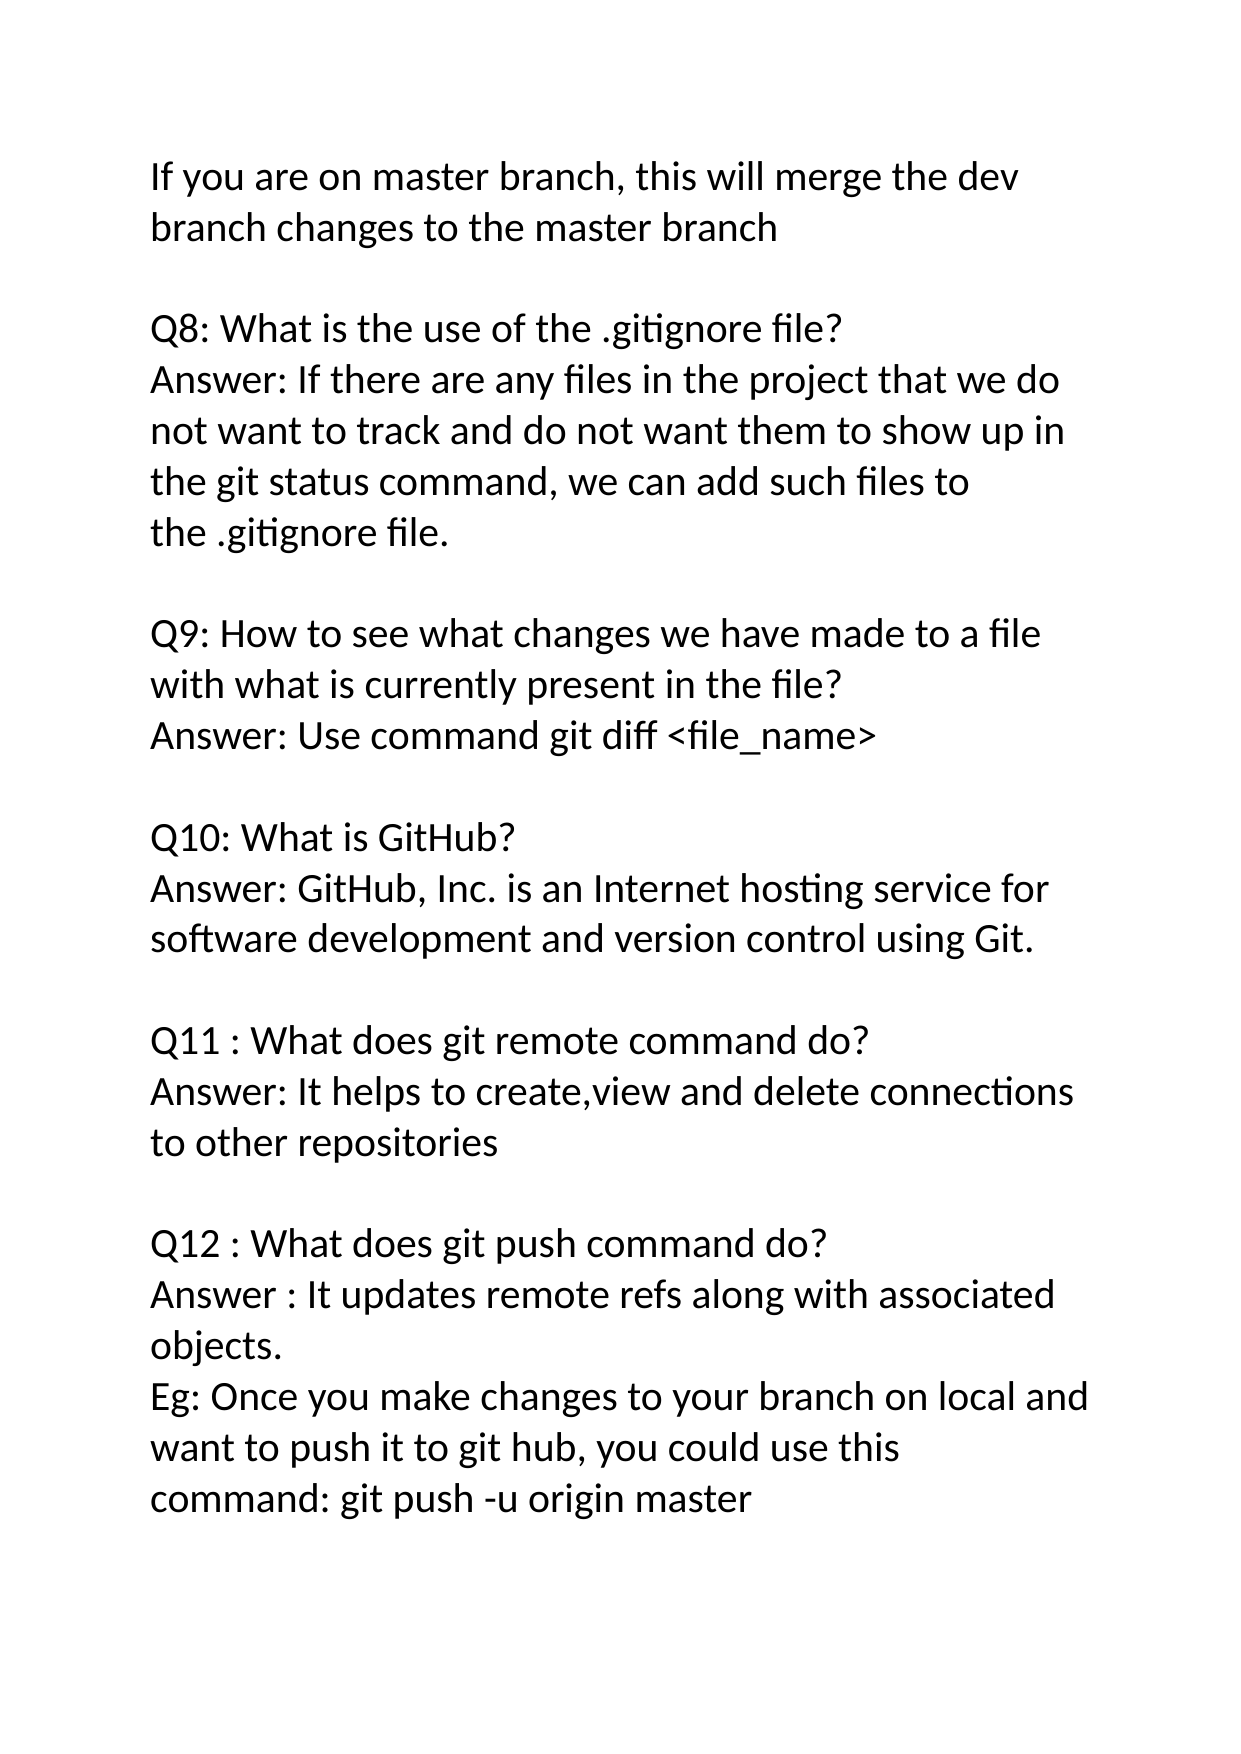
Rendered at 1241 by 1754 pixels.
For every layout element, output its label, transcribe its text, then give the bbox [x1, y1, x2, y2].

text Q12 : What does git push command do? [150, 1217, 1090, 1268]
text Answer: If there are any files in the project that we do not want to track and do not want them to show up in the git status command, we can add such files to the .gitignore file. [150, 353, 1090, 557]
text Q11 : What does git remote command do? [150, 1014, 1090, 1065]
text Eg: Once you make changes to your branch on local and want to push it to git hub, you could use this command: git push -u origin master [150, 1370, 1090, 1522]
text Q10: What is GitHub? [150, 811, 1090, 862]
text Q9: How to see what changes we have made to a file with what is currently present in the file? [150, 607, 1090, 709]
text Answer : It updates remote refs along with associated objects. [150, 1268, 1090, 1370]
text Answer: It helps to create,view and delete connections to other repositories [150, 1065, 1090, 1167]
text If you are on master branch, this will merge the dev branch changes to the master branch [150, 150, 1090, 252]
text Answer: GitHub, Inc. is an Internet hosting service for software development and version control using Git. [150, 862, 1090, 963]
text Q8: What is the use of the .gitignore file? [150, 302, 1090, 353]
text Answer: Use command git diff <file_name> [150, 709, 1090, 760]
